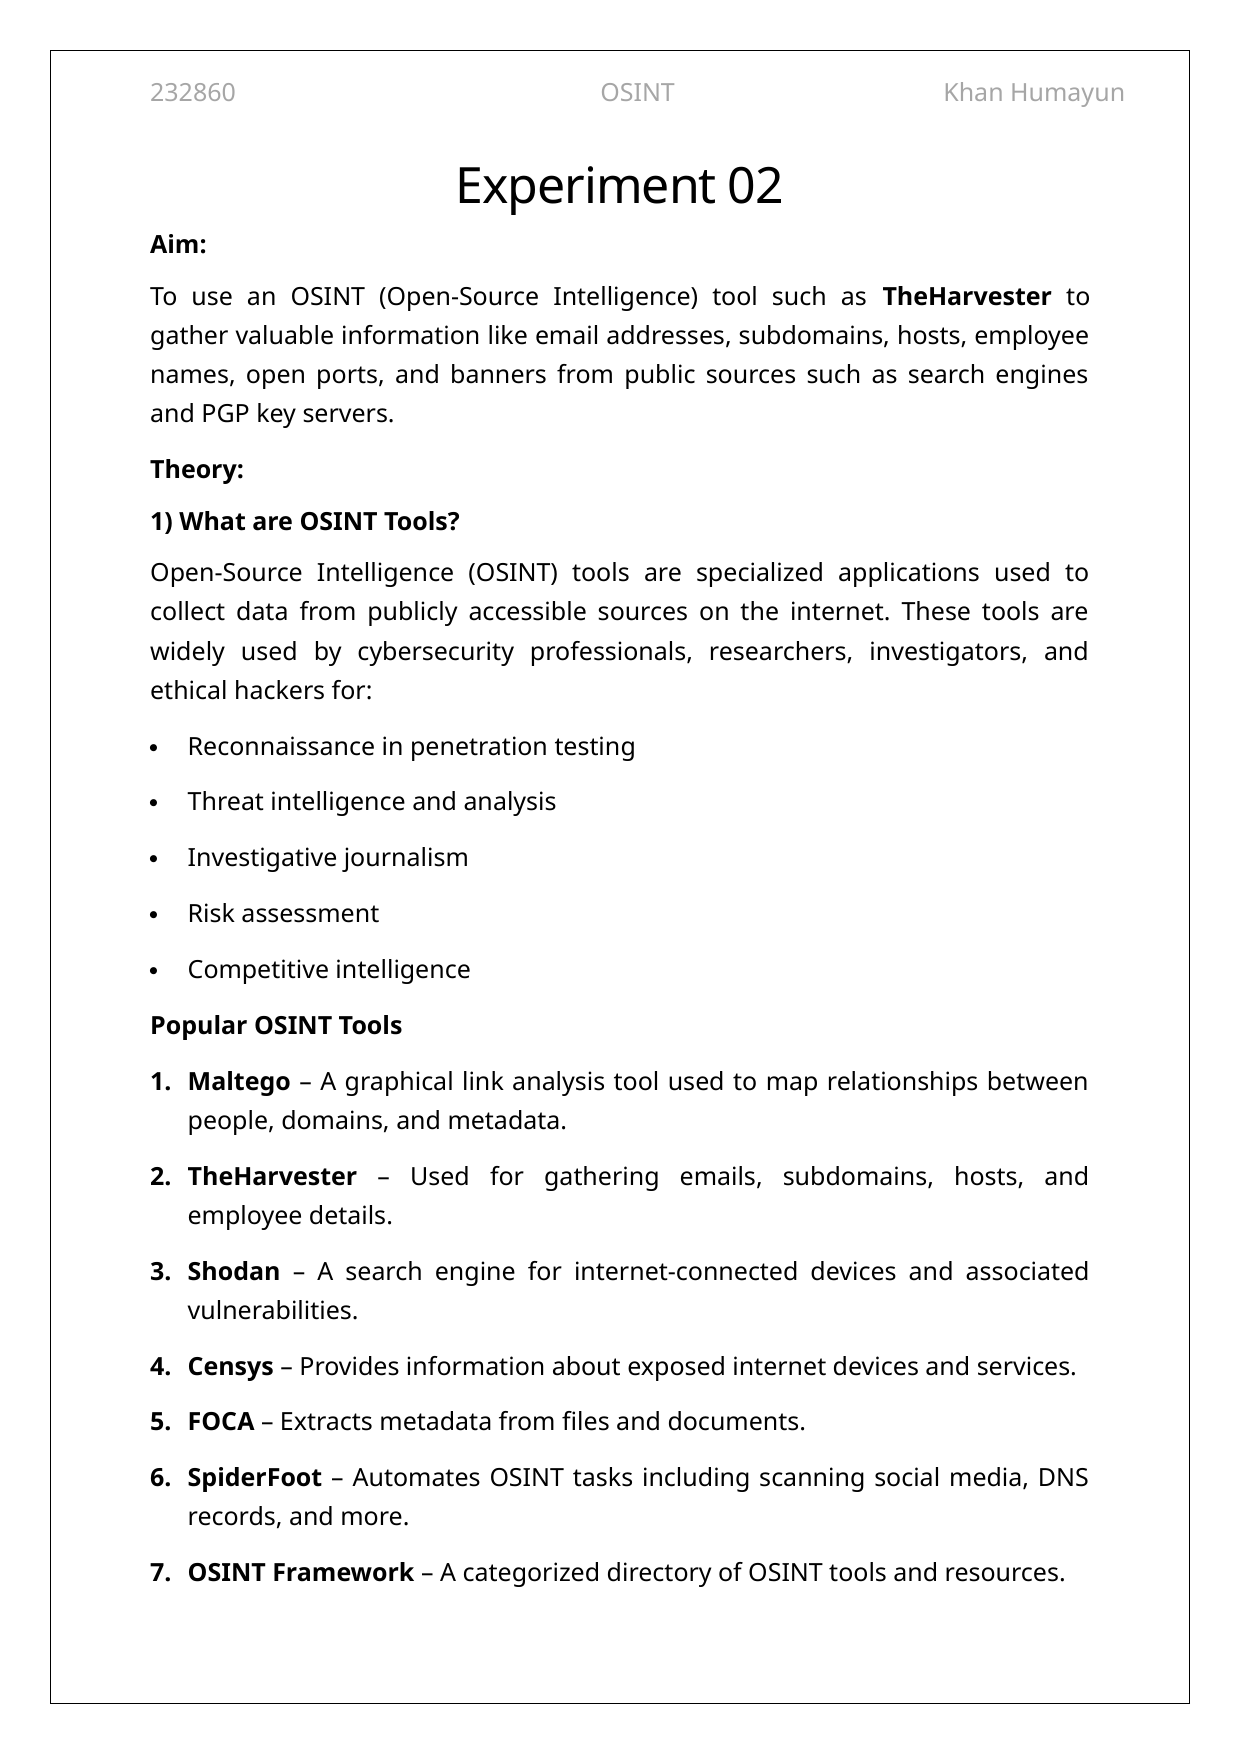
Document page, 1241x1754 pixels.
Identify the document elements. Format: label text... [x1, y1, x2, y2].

title Experiment 02 [150, 150, 1090, 218]
list Threat intelligence and analysis [150, 784, 1090, 818]
list SpiderFoot – Automates OSINT tasks including scanning social media, DNS records, and more. [150, 1460, 1090, 1533]
list Investigative journalism [150, 840, 1090, 874]
list Reconnaissance in penetration testing [150, 728, 1090, 762]
list OSINT Framework – A categorized directory of OSINT tools and resources. [150, 1555, 1090, 1589]
list Maltego – A graphical link analysis tool used to map relationships between people, domains, and metadata. [150, 1063, 1090, 1136]
text To use an OSINT (Open-Source Intelligence) tool such as TheHarvester to gather valuable information like email addresses, subdomains, hosts, employee names, open ports, and banners from public sources such as search engines and PGP key servers. [150, 278, 1090, 430]
list TheHarvester – Used for gathering emails, subdomains, hosts, and employee details. [150, 1158, 1090, 1231]
text Theory: [150, 451, 1090, 486]
list Competitive intelligence [150, 951, 1090, 986]
list Risk assessment [150, 896, 1090, 930]
text 1) What are OSINT Tools? [150, 503, 1090, 537]
list FOCA – Extracts metadata from files and documents. [150, 1404, 1090, 1438]
list Shodan – A search engine for internet-connected devices and associated vulnerabilities. [150, 1253, 1090, 1326]
list Censys – Provides information about exposed internet devices and services. [150, 1348, 1090, 1382]
text Aim: [150, 226, 1090, 261]
text Open-Source Intelligence (OSINT) tools are specialized applications used to collect data from publicly accessible sources on the internet. These tools are widely used by cybersecurity professionals, researchers, investigators, and ethical hackers for: [150, 555, 1090, 706]
text Popular OSINT Tools [150, 1007, 1090, 1041]
